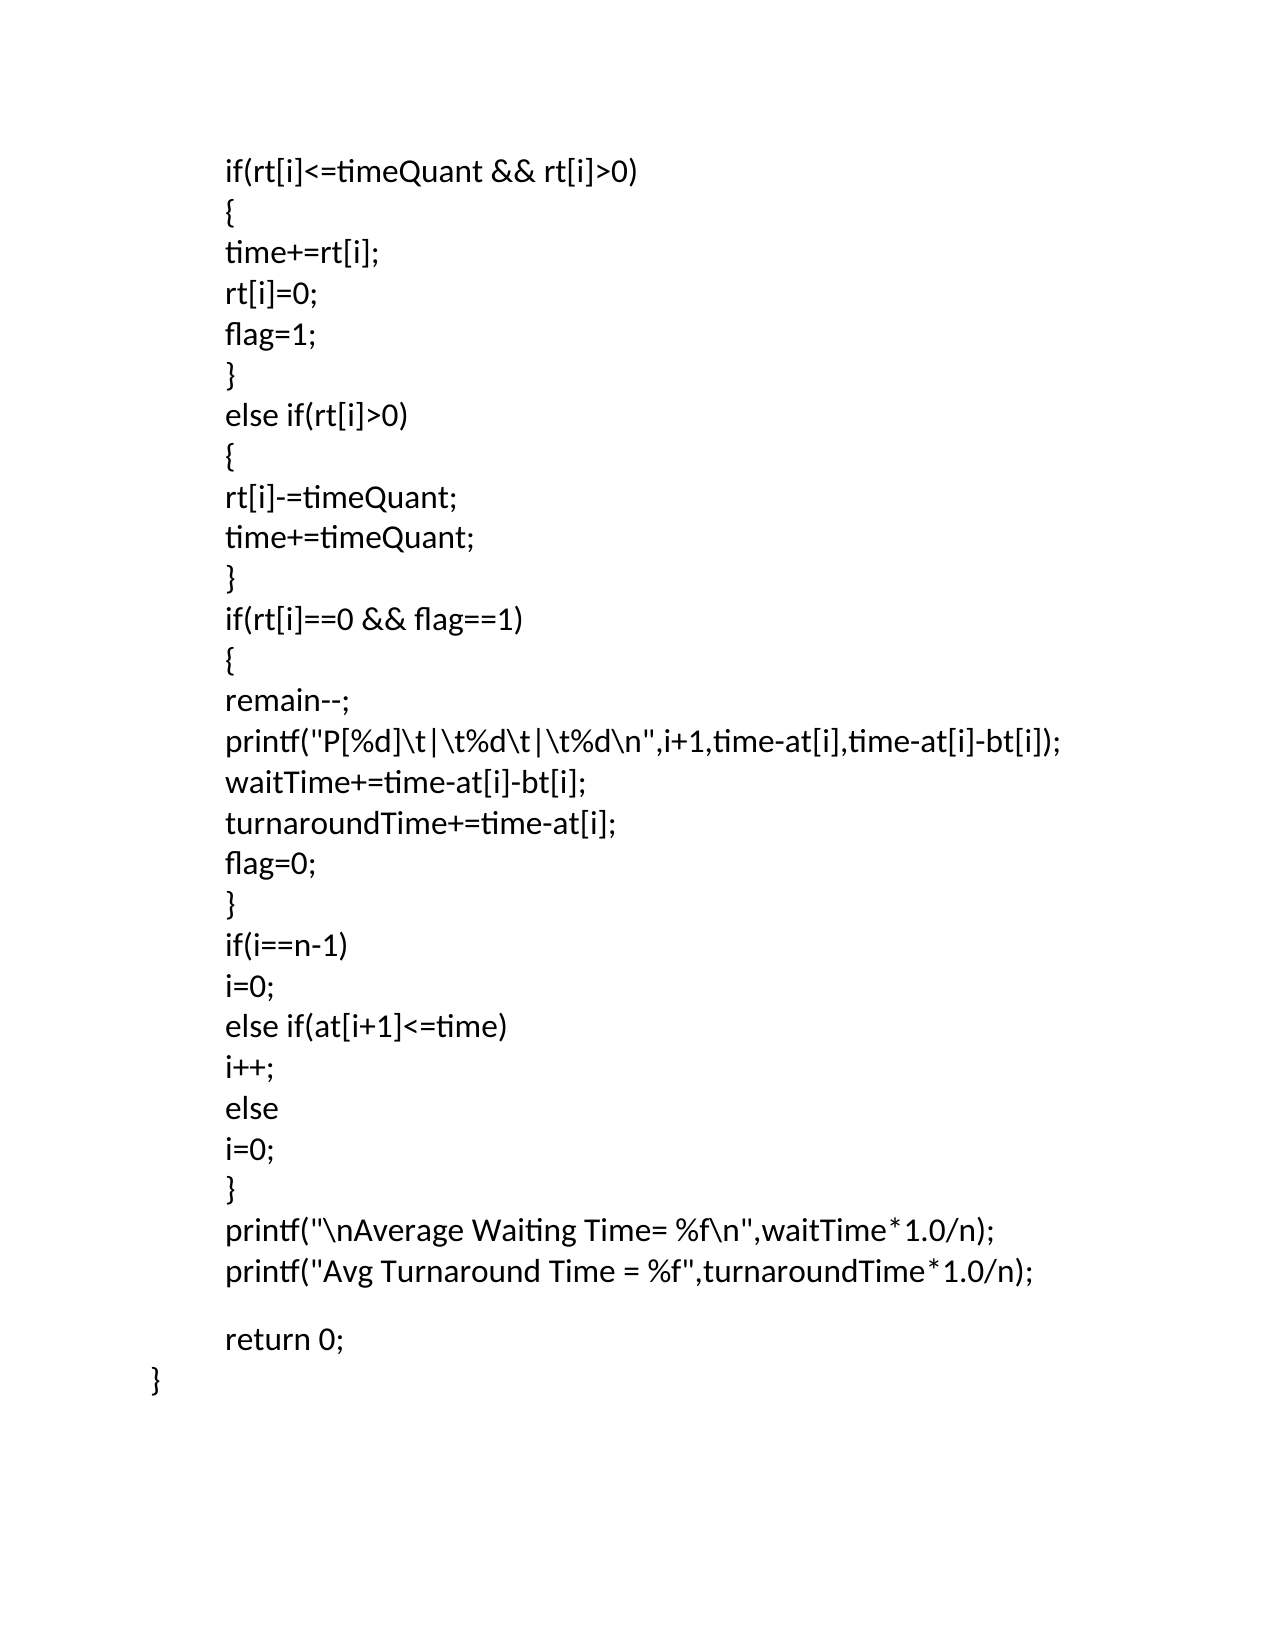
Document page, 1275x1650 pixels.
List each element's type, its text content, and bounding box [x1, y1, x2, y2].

text rt[i]=0; [150, 272, 1125, 313]
text if(i==n-1) [150, 924, 1125, 964]
text rt[i]-=timeQuant; [150, 476, 1125, 517]
text { [150, 639, 1125, 679]
text i++; [150, 1046, 1125, 1087]
text printf("P[%d]\t|\t%d\t|\t%d\n",i+1,time-at[i],time-at[i]-bt[i]); [150, 720, 1125, 761]
text time+=rt[i]; [150, 231, 1125, 272]
text } [150, 1168, 1125, 1209]
text } [150, 883, 1125, 924]
text time+=timeQuant; [150, 517, 1125, 557]
text { [150, 191, 1125, 231]
text turnaroundTime+=time-at[i]; [150, 802, 1125, 842]
text waitTime+=time-at[i]-bt[i]; [150, 761, 1125, 802]
text i=0; [150, 964, 1125, 1005]
text else if(rt[i]>0) [150, 394, 1125, 435]
text if(rt[i]==0 && flag==1) [150, 598, 1125, 639]
text if(rt[i]<=timeQuant && rt[i]>0) [150, 150, 1125, 191]
text { [150, 435, 1125, 476]
text } [150, 354, 1125, 394]
text flag=1; [150, 313, 1125, 354]
text else if(at[i+1]<=time) [150, 1005, 1125, 1046]
text i=0; [150, 1127, 1125, 1168]
text return 0; [150, 1318, 1125, 1359]
text else [150, 1087, 1125, 1127]
text remain--; [150, 679, 1125, 720]
text printf("\nAverage Waiting Time= %f\n",waitTime*1.0/n); [150, 1209, 1125, 1250]
text flag=0; [150, 842, 1125, 883]
text } [150, 557, 1125, 598]
text } [150, 1359, 1125, 1400]
text printf("Avg Turnaround Time = %f",turnaroundTime*1.0/n); [150, 1250, 1125, 1290]
